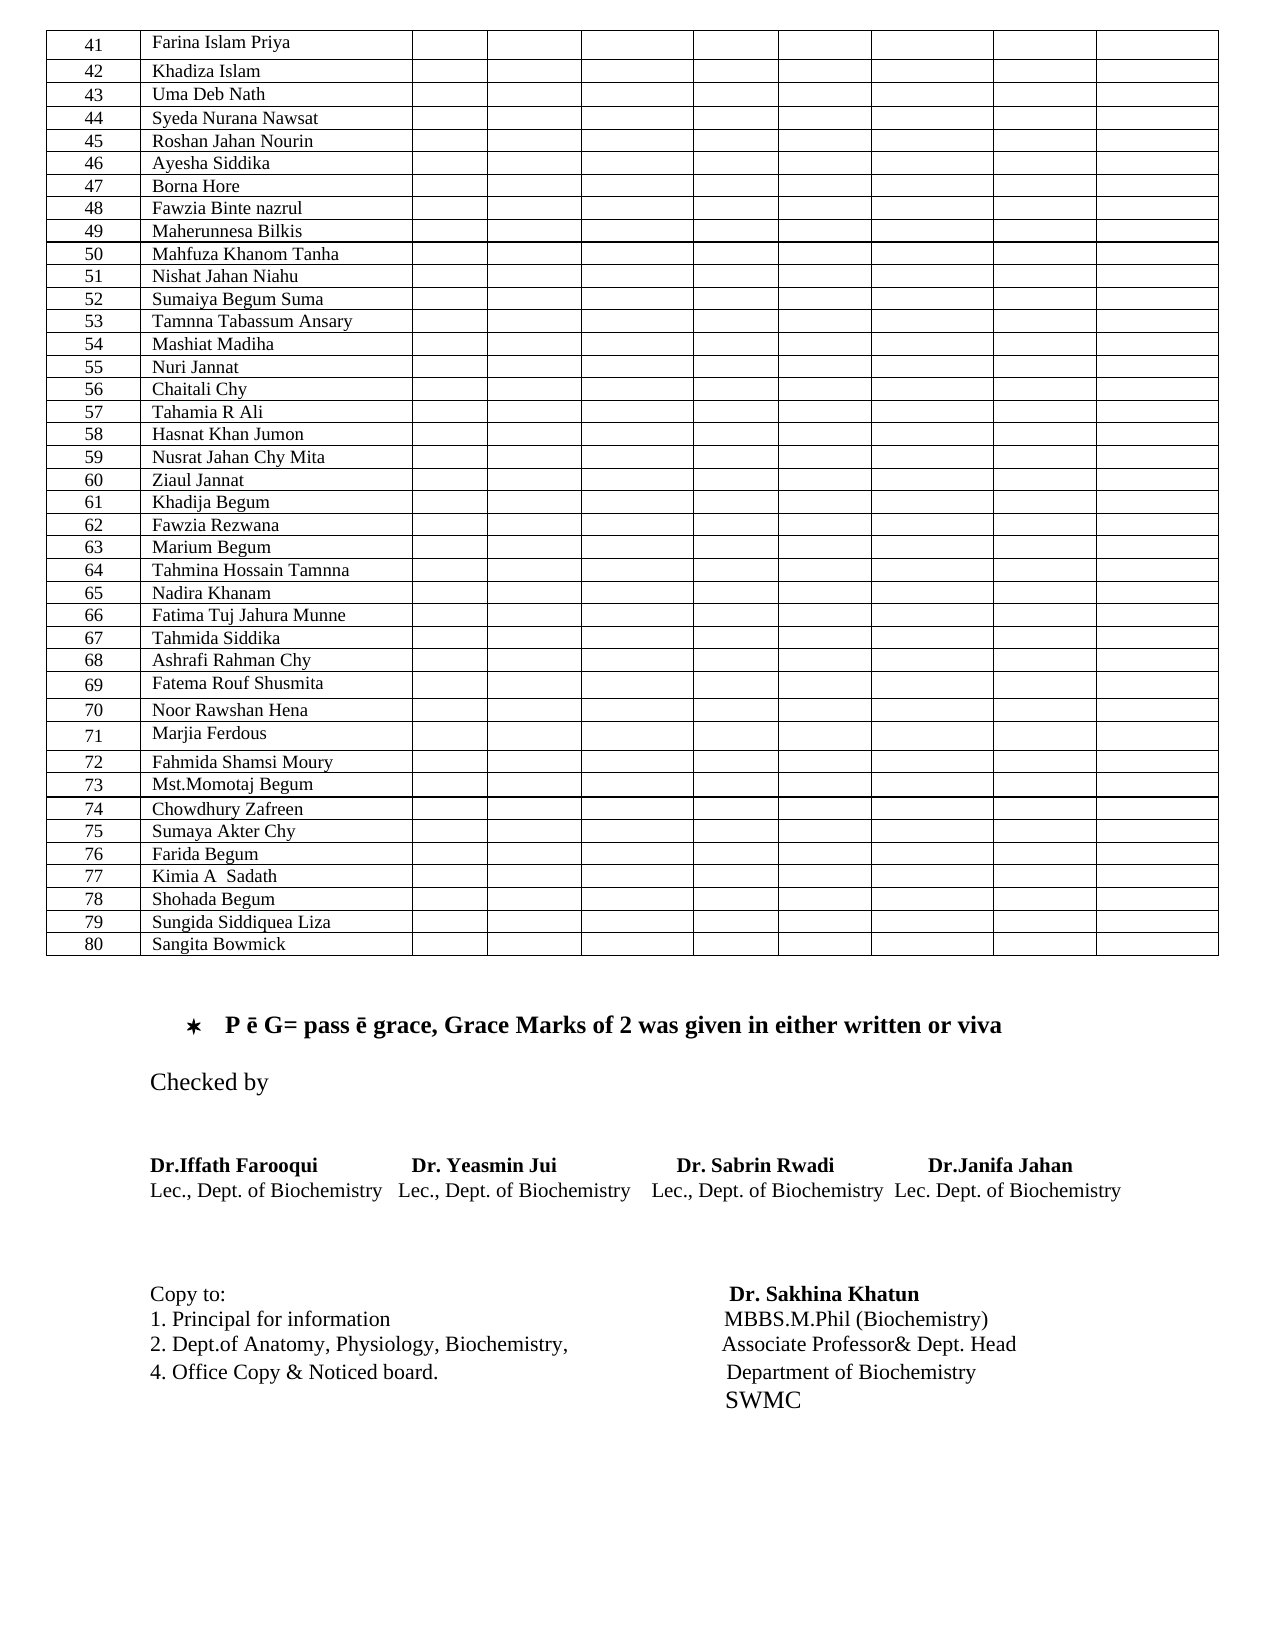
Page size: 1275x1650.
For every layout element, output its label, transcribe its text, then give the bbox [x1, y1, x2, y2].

table_cell 56 [47, 378, 140, 400]
table_cell [779, 197, 871, 219]
table_cell 45 [47, 130, 140, 151]
table_cell [994, 83, 1096, 106]
table_cell [413, 751, 487, 772]
table_cell Ashrafi Rahman Chy [141, 649, 412, 671]
table_cell 55 [47, 356, 140, 377]
table_cell [413, 672, 487, 698]
table_cell [582, 378, 693, 400]
table_cell [582, 604, 693, 626]
table_cell 75 [47, 820, 140, 842]
table_cell [779, 672, 871, 698]
table_cell [994, 60, 1096, 82]
table_cell [779, 865, 871, 887]
table_cell [694, 378, 778, 400]
table_cell [872, 751, 993, 772]
table_cell [779, 446, 871, 467]
table_cell [872, 911, 993, 932]
table_cell [872, 843, 993, 864]
table_cell Nishat Jahan Niahu [141, 265, 412, 287]
table_cell [994, 356, 1096, 377]
table_cell [582, 798, 693, 819]
table_cell [488, 152, 581, 174]
table_cell [994, 197, 1096, 219]
table_cell [694, 773, 778, 796]
table_cell [779, 423, 871, 445]
table_cell Mst.Momotaj Begum [141, 773, 412, 796]
table_cell [872, 933, 993, 955]
table_cell 79 [47, 911, 140, 932]
table_cell [994, 243, 1096, 264]
table_cell [694, 491, 778, 513]
table_cell Fatima Tuj Jahura Munne [141, 604, 412, 626]
table_cell [582, 288, 693, 309]
table_cell [694, 107, 778, 128]
table_cell [488, 911, 581, 932]
table_cell [694, 423, 778, 445]
table_cell [872, 152, 993, 174]
table_cell [779, 333, 871, 354]
table_cell [779, 60, 871, 82]
table_cell [1097, 888, 1218, 909]
table_cell [488, 265, 581, 287]
table_cell [582, 933, 693, 955]
table_cell 63 [47, 536, 140, 558]
table_cell [413, 911, 487, 932]
text 1. Principal for information MBBS.M.Phil (Biochemistry) [150, 1306, 1125, 1331]
text Dr.Iffath Farooqui Dr. Yeasmin Jui Dr. Sabrin Rwadi Dr.Janifa Jahan [150, 1153, 1125, 1177]
table_cell [694, 933, 778, 955]
table_cell [872, 773, 993, 796]
table_cell [1097, 911, 1218, 932]
table_cell [872, 333, 993, 354]
table_cell [694, 911, 778, 932]
table_cell [779, 356, 871, 377]
table_cell [582, 175, 693, 196]
text Checked by [150, 1067, 1125, 1096]
table_cell [582, 888, 693, 909]
table_cell [779, 559, 871, 581]
table_cell [582, 197, 693, 219]
table_cell [488, 60, 581, 82]
table_cell [1097, 310, 1218, 332]
table_cell [413, 446, 487, 467]
table_cell [994, 31, 1096, 59]
table_cell Ayesha Siddika [141, 152, 412, 174]
table_cell [488, 798, 581, 819]
table_cell Fawzia Rezwana [141, 514, 412, 535]
table_cell Tahamia R Ali [141, 401, 412, 422]
table_cell Fawzia Binte nazrul [141, 197, 412, 219]
table_cell [582, 514, 693, 535]
table_cell [872, 83, 993, 106]
table_cell [872, 107, 993, 128]
table_cell [694, 446, 778, 467]
table_cell Fahmida Shamsi Moury [141, 751, 412, 772]
table_cell 65 [47, 582, 140, 603]
table_cell [872, 288, 993, 309]
table_cell 58 [47, 423, 140, 445]
table_cell [1097, 649, 1218, 671]
table_cell [872, 582, 993, 603]
table_cell [582, 401, 693, 422]
table_cell [694, 672, 778, 698]
table_cell [872, 627, 993, 648]
table_cell [994, 536, 1096, 558]
table_cell [1097, 865, 1218, 887]
table_cell [488, 107, 581, 128]
table_cell [779, 31, 871, 59]
table_cell [582, 356, 693, 377]
table_cell [779, 773, 871, 796]
table_cell Nadira Khanam [141, 582, 412, 603]
table_cell [413, 288, 487, 309]
table_cell [413, 243, 487, 264]
table_cell 73 [47, 773, 140, 796]
table_cell [1097, 60, 1218, 82]
table_cell Uma Deb Nath [141, 83, 412, 106]
table_cell [872, 649, 993, 671]
table_cell [694, 60, 778, 82]
table_cell [1097, 401, 1218, 422]
table_cell [1097, 446, 1218, 467]
table_cell [1097, 491, 1218, 513]
table_cell [1097, 843, 1218, 864]
table_cell [872, 491, 993, 513]
table_cell [872, 865, 993, 887]
table_cell [779, 911, 871, 932]
table_cell [582, 60, 693, 82]
table_cell 52 [47, 288, 140, 309]
table_cell [779, 933, 871, 955]
table_cell [694, 175, 778, 196]
table_cell [1097, 220, 1218, 241]
table_cell [582, 820, 693, 842]
table_cell [994, 401, 1096, 422]
table_cell [488, 751, 581, 772]
table_cell [994, 604, 1096, 626]
table_cell [779, 649, 871, 671]
table_cell [1097, 722, 1218, 749]
table_cell [488, 197, 581, 219]
table_cell [694, 820, 778, 842]
table_cell [582, 865, 693, 887]
table_cell [872, 60, 993, 82]
table_cell [1097, 333, 1218, 354]
table_cell [413, 356, 487, 377]
table_cell [582, 130, 693, 151]
table_cell Khadiza Islam [141, 60, 412, 82]
table_cell 60 [47, 469, 140, 490]
table_cell [488, 773, 581, 796]
table_cell [994, 888, 1096, 909]
table_cell 44 [47, 107, 140, 128]
table_cell [694, 604, 778, 626]
table_cell [413, 514, 487, 535]
table_cell [872, 604, 993, 626]
table_cell [779, 514, 871, 535]
table_cell [994, 649, 1096, 671]
table_cell [872, 446, 993, 467]
table_cell [779, 699, 871, 721]
table_cell Farida Begum [141, 843, 412, 864]
table_cell [779, 401, 871, 422]
table_cell Tahmina Hossain Tamnna [141, 559, 412, 581]
table_cell [413, 604, 487, 626]
table_cell [488, 699, 581, 721]
table_cell [694, 197, 778, 219]
table_cell 43 [47, 83, 140, 106]
table_cell [488, 288, 581, 309]
table_cell [488, 356, 581, 377]
table_cell [413, 175, 487, 196]
table_cell 66 [47, 604, 140, 626]
table_cell [994, 627, 1096, 648]
table_cell [488, 627, 581, 648]
table_cell [779, 83, 871, 106]
table_cell 51 [47, 265, 140, 287]
table_cell [1097, 175, 1218, 196]
table_cell [488, 220, 581, 241]
table_cell [582, 699, 693, 721]
table_cell [413, 491, 487, 513]
table_cell [413, 888, 487, 909]
table_cell [582, 333, 693, 354]
table_cell [582, 469, 693, 490]
table_cell [694, 220, 778, 241]
table_cell 57 [47, 401, 140, 422]
table_cell [994, 378, 1096, 400]
table_cell [872, 220, 993, 241]
table_cell 76 [47, 843, 140, 864]
table_cell [779, 243, 871, 264]
table_cell [488, 559, 581, 581]
table_cell [582, 310, 693, 332]
table_cell [694, 843, 778, 864]
table_cell Fatema Rouf Shusmita [141, 672, 412, 698]
table_cell [872, 514, 993, 535]
table_cell [582, 773, 693, 796]
table_cell [582, 265, 693, 287]
table_cell [872, 265, 993, 287]
table_cell Tamnna Tabassum Ansary [141, 310, 412, 332]
table_cell Khadija Begum [141, 491, 412, 513]
table_cell [872, 310, 993, 332]
table_cell [994, 152, 1096, 174]
table_cell 80 [47, 933, 140, 955]
table_cell [582, 722, 693, 749]
table_cell 77 [47, 865, 140, 887]
table_cell 54 [47, 333, 140, 354]
table_cell [779, 820, 871, 842]
table_cell [1097, 288, 1218, 309]
table_cell [1097, 699, 1218, 721]
table_cell [872, 888, 993, 909]
table_cell Sungida Siddiquea Liza [141, 911, 412, 932]
table_cell [488, 672, 581, 698]
table_cell [413, 559, 487, 581]
table_cell 67 [47, 627, 140, 648]
table_cell [994, 672, 1096, 698]
table_cell [413, 197, 487, 219]
table_cell 68 [47, 649, 140, 671]
table_cell Noor Rawshan Hena [141, 699, 412, 721]
table_cell 71 [47, 722, 140, 749]
table_cell [694, 130, 778, 151]
table_cell [994, 491, 1096, 513]
table_cell [872, 469, 993, 490]
table_cell [413, 649, 487, 671]
table_cell [779, 604, 871, 626]
table_cell [413, 107, 487, 128]
text Lec., Dept. of Biochemistry Lec., Dept. of Biochemistry Lec., Dept. of Biochemistry Lec. Dept. of Biochemistry [150, 1177, 1125, 1202]
text 2. Dept.of Anatomy, Physiology, Biochemistry, Associate Professor& Dept. Head 4. Office Copy & Noticed board. Department of Biochemistry [150, 1331, 1125, 1385]
table_cell [779, 469, 871, 490]
table_cell [694, 582, 778, 603]
table_cell [413, 265, 487, 287]
table_cell Sangita Bowmick [141, 933, 412, 955]
table_cell [488, 310, 581, 332]
table_cell [1097, 773, 1218, 796]
table_cell 49 [47, 220, 140, 241]
table_cell [413, 60, 487, 82]
table_cell Mashiat Madiha [141, 333, 412, 354]
table_cell 61 [47, 491, 140, 513]
table_cell 78 [47, 888, 140, 909]
table_cell [994, 333, 1096, 354]
table_cell 70 [47, 699, 140, 721]
table_cell [1097, 582, 1218, 603]
table_cell [1097, 107, 1218, 128]
table_cell [413, 130, 487, 151]
table_cell [582, 843, 693, 864]
table_cell [994, 722, 1096, 749]
table_cell [488, 469, 581, 490]
table_cell [582, 220, 693, 241]
table_cell Sumaya Akter Chy [141, 820, 412, 842]
table_cell [1097, 514, 1218, 535]
table_cell [488, 582, 581, 603]
table_cell [779, 107, 871, 128]
table_cell [694, 559, 778, 581]
table_cell [994, 751, 1096, 772]
table_cell Nuri Jannat [141, 356, 412, 377]
table_cell [872, 175, 993, 196]
table_cell [872, 243, 993, 264]
table_cell Tahmida Siddika [141, 627, 412, 648]
table_cell [1097, 627, 1218, 648]
table_cell [779, 152, 871, 174]
table_cell [488, 865, 581, 887]
table_cell [694, 265, 778, 287]
table_cell 69 [47, 672, 140, 698]
table_cell [994, 820, 1096, 842]
table_cell [413, 310, 487, 332]
table_cell [872, 699, 993, 721]
table_cell [413, 401, 487, 422]
table_cell Chowdhury Zafreen [141, 798, 412, 819]
table_cell [582, 423, 693, 445]
table_cell [413, 798, 487, 819]
table_cell [1097, 243, 1218, 264]
list P ē G= pass ē grace, Grace Marks of 2 was given in either written or viva [187, 1010, 1125, 1038]
table_cell [872, 722, 993, 749]
table_cell [582, 446, 693, 467]
table_cell [582, 559, 693, 581]
table_cell Chaitali Chy [141, 378, 412, 400]
table_cell [413, 378, 487, 400]
table_cell Syeda Nurana Nawsat [141, 107, 412, 128]
table_cell [694, 798, 778, 819]
table_cell [694, 865, 778, 887]
table_cell [872, 197, 993, 219]
table_cell 42 [47, 60, 140, 82]
table_cell [872, 559, 993, 581]
table_cell [994, 559, 1096, 581]
table_cell [994, 423, 1096, 445]
text SWMC [150, 1385, 1125, 1414]
table_cell [413, 933, 487, 955]
table_cell [1097, 31, 1218, 59]
table_cell [1097, 423, 1218, 445]
table_cell Borna Hore [141, 175, 412, 196]
table_cell [779, 288, 871, 309]
table_cell [413, 333, 487, 354]
table_cell [488, 514, 581, 535]
table_cell [1097, 83, 1218, 106]
table_cell [994, 798, 1096, 819]
table_cell [994, 469, 1096, 490]
table_cell 64 [47, 559, 140, 581]
table_cell [488, 175, 581, 196]
table_cell [994, 446, 1096, 467]
table_cell [872, 356, 993, 377]
table_cell [413, 843, 487, 864]
table_cell [994, 107, 1096, 128]
table_cell [779, 582, 871, 603]
table_cell [779, 491, 871, 513]
table_cell [694, 152, 778, 174]
table_cell [1097, 820, 1218, 842]
table_cell [488, 536, 581, 558]
table_cell [779, 130, 871, 151]
table_cell [994, 699, 1096, 721]
table_cell Farina Islam Priya [141, 31, 412, 59]
table_cell [694, 751, 778, 772]
table_cell [872, 31, 993, 59]
table_cell [488, 604, 581, 626]
table_cell [488, 130, 581, 151]
table_cell [994, 514, 1096, 535]
table_cell [779, 220, 871, 241]
table_cell [1097, 798, 1218, 819]
table_cell [779, 751, 871, 772]
table_cell [779, 627, 871, 648]
table_cell [1097, 130, 1218, 151]
table_cell [694, 514, 778, 535]
table_cell 74 [47, 798, 140, 819]
table_cell [779, 843, 871, 864]
table_cell [694, 888, 778, 909]
table_cell Shohada Begum [141, 888, 412, 909]
table_cell [872, 798, 993, 819]
table_cell 53 [47, 310, 140, 332]
table_cell [413, 699, 487, 721]
table_cell [582, 536, 693, 558]
table_cell [582, 751, 693, 772]
table_cell [694, 401, 778, 422]
table_cell [1097, 356, 1218, 377]
table_cell Marjia Ferdous [141, 722, 412, 749]
table_cell [488, 333, 581, 354]
table_cell [488, 31, 581, 59]
table_cell 62 [47, 514, 140, 535]
table_cell [694, 356, 778, 377]
table_cell Mahfuza Khanom Tanha [141, 243, 412, 264]
table_cell [1097, 672, 1218, 698]
table_cell [582, 107, 693, 128]
table_cell [994, 175, 1096, 196]
table_cell [872, 820, 993, 842]
table_cell [994, 288, 1096, 309]
table_cell [488, 446, 581, 467]
table_cell [488, 933, 581, 955]
table_cell [994, 773, 1096, 796]
table_cell [413, 627, 487, 648]
table_cell [413, 722, 487, 749]
table_cell [1097, 469, 1218, 490]
table_cell [413, 820, 487, 842]
table_cell [872, 423, 993, 445]
table_cell [694, 536, 778, 558]
table_cell [488, 243, 581, 264]
table_cell [413, 773, 487, 796]
table_cell [994, 220, 1096, 241]
table_cell [694, 243, 778, 264]
table_cell [413, 31, 487, 59]
table_cell [582, 672, 693, 698]
table_cell Kimia A Sadath [141, 865, 412, 887]
table_cell [488, 491, 581, 513]
table_cell [582, 627, 693, 648]
table_cell [994, 265, 1096, 287]
table_cell [994, 911, 1096, 932]
table_cell [694, 310, 778, 332]
table_cell [872, 536, 993, 558]
table_cell [994, 582, 1096, 603]
table_cell [582, 582, 693, 603]
table_cell 72 [47, 751, 140, 772]
table_cell Ziaul Jannat [141, 469, 412, 490]
table_cell [694, 722, 778, 749]
table_cell [582, 83, 693, 106]
table_cell [694, 288, 778, 309]
table_cell [994, 865, 1096, 887]
text Copy to: Dr. Sakhina Khatun [150, 1281, 1125, 1306]
table_cell [1097, 559, 1218, 581]
table_cell [413, 469, 487, 490]
table_cell [694, 31, 778, 59]
table_cell [413, 582, 487, 603]
table_cell [1097, 751, 1218, 772]
table_cell [582, 152, 693, 174]
table_cell Marium Begum [141, 536, 412, 558]
table_cell [872, 401, 993, 422]
table_cell 59 [47, 446, 140, 467]
table_cell [488, 83, 581, 106]
table_cell [779, 265, 871, 287]
table_cell [1097, 933, 1218, 955]
table_cell [413, 536, 487, 558]
table_cell Maherunnesa Bilkis [141, 220, 412, 241]
table_cell [872, 130, 993, 151]
table_cell [582, 649, 693, 671]
table_cell [779, 536, 871, 558]
table_cell [994, 310, 1096, 332]
table_cell [779, 378, 871, 400]
table_cell [694, 627, 778, 648]
table_cell [872, 672, 993, 698]
table_cell 47 [47, 175, 140, 196]
table_cell [413, 220, 487, 241]
table_cell [694, 469, 778, 490]
table_cell [1097, 265, 1218, 287]
table_cell 48 [47, 197, 140, 219]
table_cell [413, 423, 487, 445]
table_cell [488, 843, 581, 864]
table_cell Sumaiya Begum Suma [141, 288, 412, 309]
table_cell [413, 865, 487, 887]
table_cell [1097, 378, 1218, 400]
table_cell [994, 933, 1096, 955]
table_cell [488, 401, 581, 422]
table_cell [994, 843, 1096, 864]
table_cell [488, 423, 581, 445]
table_cell [694, 83, 778, 106]
table_cell [488, 378, 581, 400]
table_cell [582, 243, 693, 264]
table_cell [413, 83, 487, 106]
table_cell [1097, 152, 1218, 174]
table_cell [582, 911, 693, 932]
table_cell [582, 31, 693, 59]
table_cell 46 [47, 152, 140, 174]
table_cell [994, 130, 1096, 151]
table_cell [488, 888, 581, 909]
table_cell [1097, 197, 1218, 219]
table_cell [488, 722, 581, 749]
table_cell [413, 152, 487, 174]
table_cell [1097, 604, 1218, 626]
table_cell Hasnat Khan Jumon [141, 423, 412, 445]
table_cell Nusrat Jahan Chy Mita [141, 446, 412, 467]
table_cell [779, 888, 871, 909]
table_cell [694, 699, 778, 721]
table_cell [582, 491, 693, 513]
table_cell [779, 175, 871, 196]
table_cell [488, 820, 581, 842]
table_cell Roshan Jahan Nourin [141, 130, 412, 151]
table_cell [872, 378, 993, 400]
table_cell 50 [47, 243, 140, 264]
table_cell 41 [47, 31, 140, 59]
table_cell [694, 333, 778, 354]
table_cell [779, 310, 871, 332]
table_cell [1097, 536, 1218, 558]
table_cell [779, 722, 871, 749]
table_cell [488, 649, 581, 671]
table_cell [694, 649, 778, 671]
table_cell [779, 798, 871, 819]
